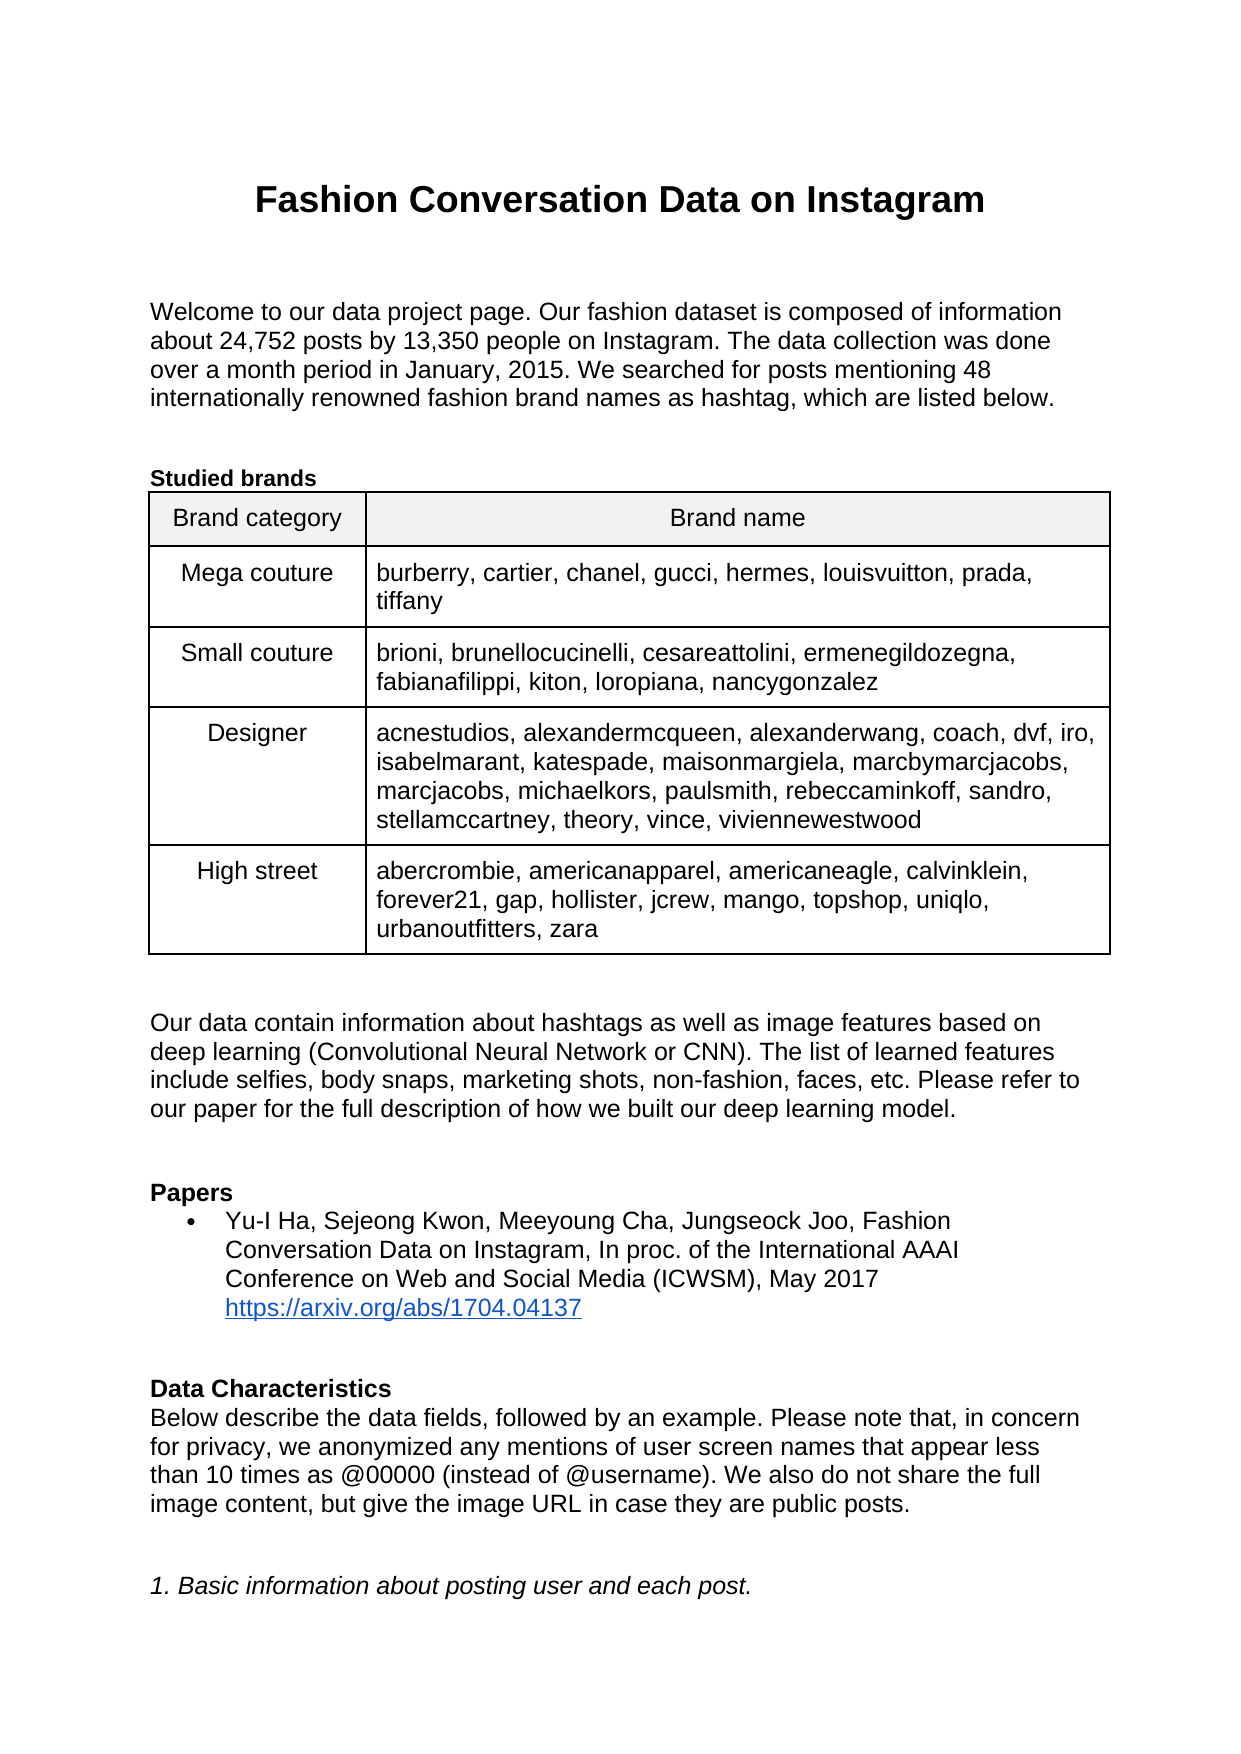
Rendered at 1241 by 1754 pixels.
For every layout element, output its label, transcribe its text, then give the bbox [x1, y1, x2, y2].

table_cell Mega couture [150, 547, 365, 626]
text Papers [150, 1178, 1090, 1206]
table_header Brand name [367, 493, 1109, 545]
table_cell Designer [150, 708, 365, 844]
table_header Brand category [150, 493, 365, 545]
table_cell burberry, cartier, chanel, gucci, hermes, louisvuitton, prada, tiffany [367, 547, 1109, 626]
table_cell acnestudios, alexandermcqueen, alexanderwang, coach, dvf, iro, isabelmarant, katespade, maisonmargiela, marcbymarcjacobs, marcjacobs, michaelkors, paulsmith, rebeccaminkoff, sandro, stellamccartney, theory, vince, viviennewestwood [367, 708, 1109, 844]
table_cell brioni, brunellocucinelli, cesareattolini, ermenegildozegna, fabianafilippi, kiton, loropiana, nancygonzalez [367, 628, 1109, 706]
text 1. Basic information about posting user and each post. [150, 1571, 1090, 1600]
text Fashion Conversation Data on Instagram [150, 177, 1090, 220]
text Below describe the data fields, followed by an example. Please note that, in concern for privacy, we anonymized any mentions of user screen names that appear less than 10 times as @00000 (instead of @username). We also do not share the full image content, but give the image URL in case they are public posts. [150, 1403, 1090, 1518]
list Yu-I Ha, Sejeong Kwon, Meeyoung Cha, Jungseock Joo, Fashion Conversation Data on Instagram, In proc. of the International AAAI Conference on Web and Social Media (ICWSM), May 2017 https://arxiv.org/abs/1704.04137 [187, 1206, 1090, 1321]
table_cell Small couture [150, 628, 365, 706]
text Our data contain information about hashtags as well as image features based on deep learning (Convolutional Neural Network or CNN). The list of learned features include selfies, body snaps, marketing shots, non-fashion, faces, etc. Please refer to our paper for the full description of how we built our deep learning model. [150, 1008, 1090, 1123]
text Welcome to our data project page. Our fashion dataset is composed of information about 24,752 posts by 13,350 people on Instagram. The data collection was done over a month period in January, 2015. We searched for posts mentioning 48 internationally renowned fashion brand names as hashtag, which are listed below. [150, 297, 1090, 412]
table_cell High street [150, 846, 365, 953]
table_cell abercrombie, americanapparel, americaneagle, calvinklein, forever21, gap, hollister, jcrew, mango, topshop, uniqlo, urbanoutfitters, zara [367, 846, 1109, 953]
text Data Characteristics [150, 1374, 1090, 1403]
text Studied brands [150, 464, 1090, 491]
